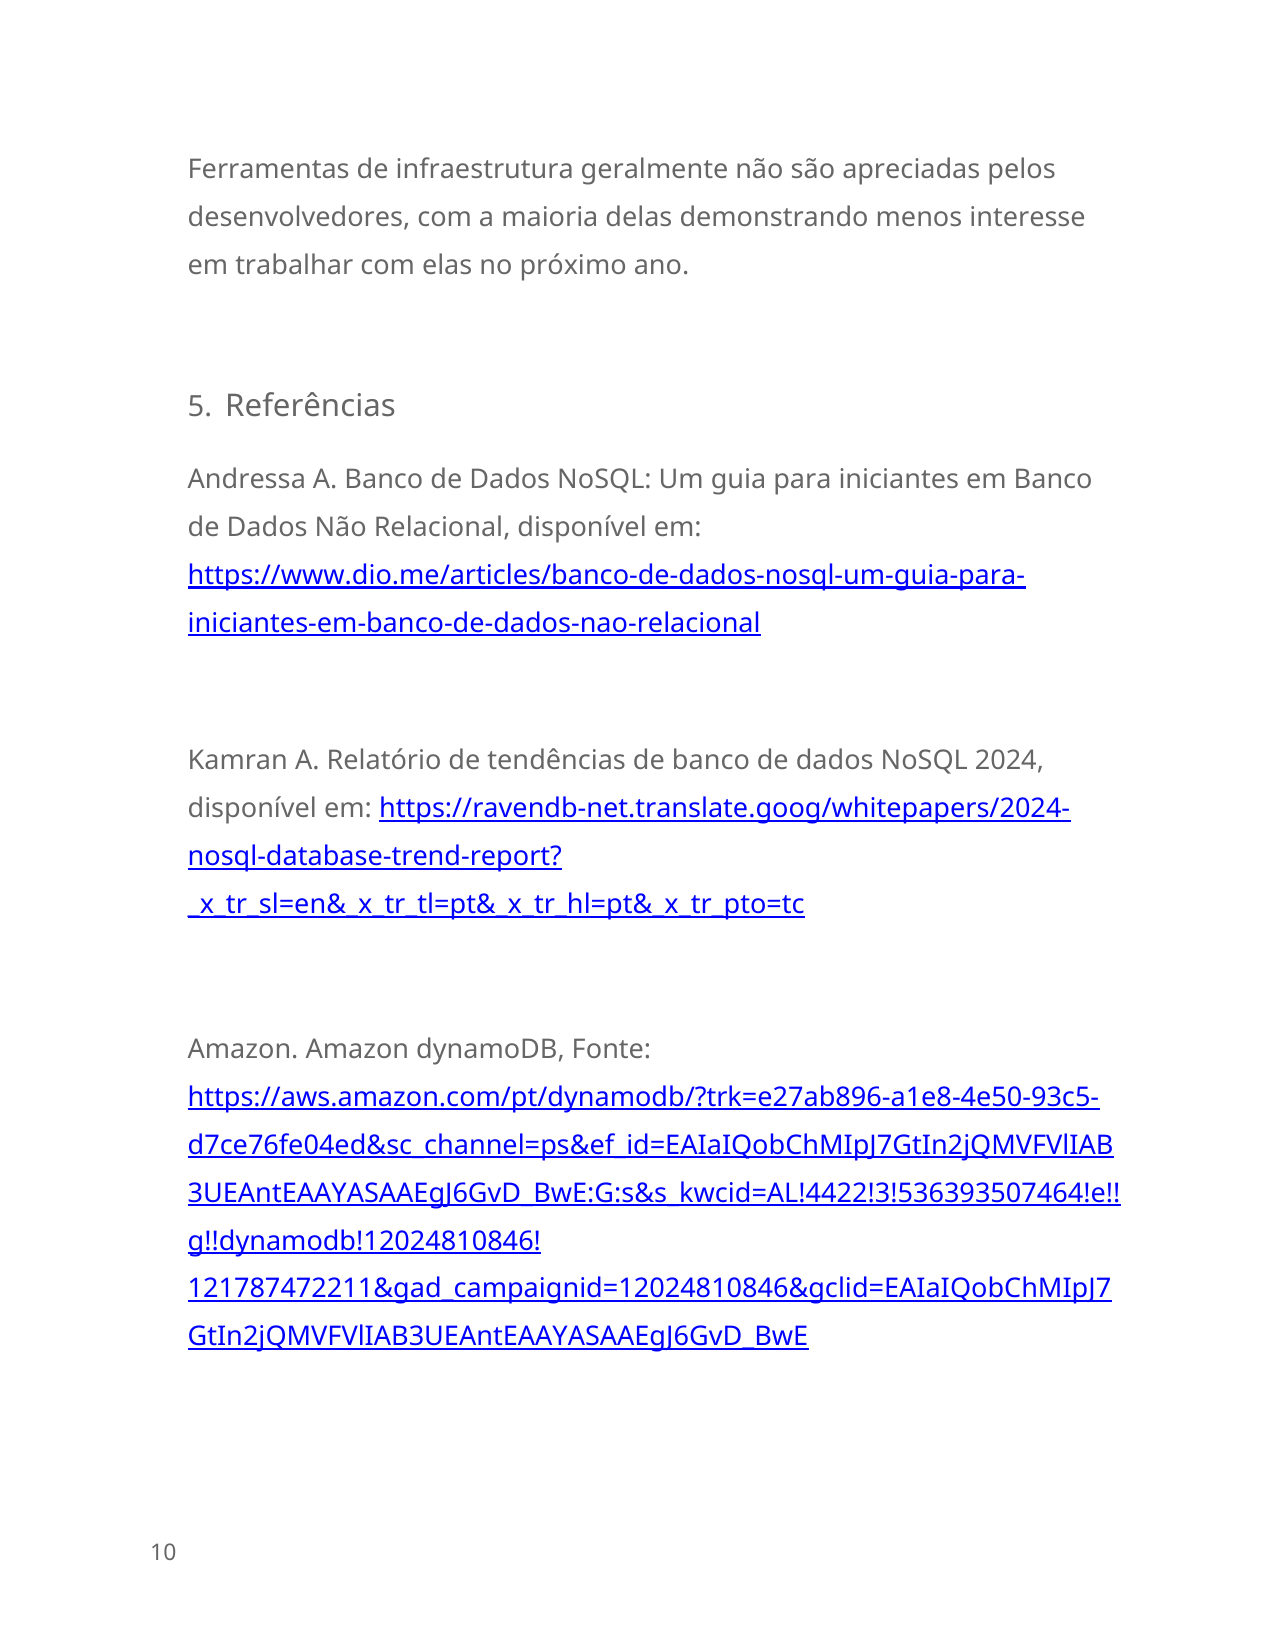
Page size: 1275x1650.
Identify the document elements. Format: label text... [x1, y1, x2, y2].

text Amazon. Amazon dynamoDB, Fonte: https://aws.amazon.com/pt/dynamodb/?trk=e27ab896-a1e8-4e50-93c5-d7ce76fe04ed&sc_channel=ps&ef_id=EAIaIQobChMIpJ7GtIn2jQMVFVlIAB3UEAntEAAYASAAEgJ6GvD_BwE:G:s&s_kwcid=AL!4422!3!536393507464!e!!g!!dynamodb!12024810846!121787472211&gad_campaignid=12024810846&gclid=EAIaIQobChMIpJ7GtIn2jQMVFVlIAB3UEAntEAAYASAAEgJ6GvD_BwE [187, 1029, 1125, 1354]
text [187, 150, 1125, 283]
text Andressa A. Banco de Dados NoSQL: Um guia para iniciantes em Banco de Dados Não Relacional, disponível em: https://www.dio.me/articles/banco-de-dados-nosql-um-guia-para-iniciantes-em-banco-de-dados-nao-relacional [187, 459, 1125, 640]
text Kamran A. Relatório de tendências de banco de dados NoSQL 2024, disponível em: https://ravendb-net.translate.goog/whitepapers/2024-nosql-database-trend-report?_x_tr_sl=en&_x_tr_tl=pt&_x_tr_hl=pt&_x_tr_pto=tc [187, 741, 1125, 921]
list Referências [187, 383, 1125, 426]
